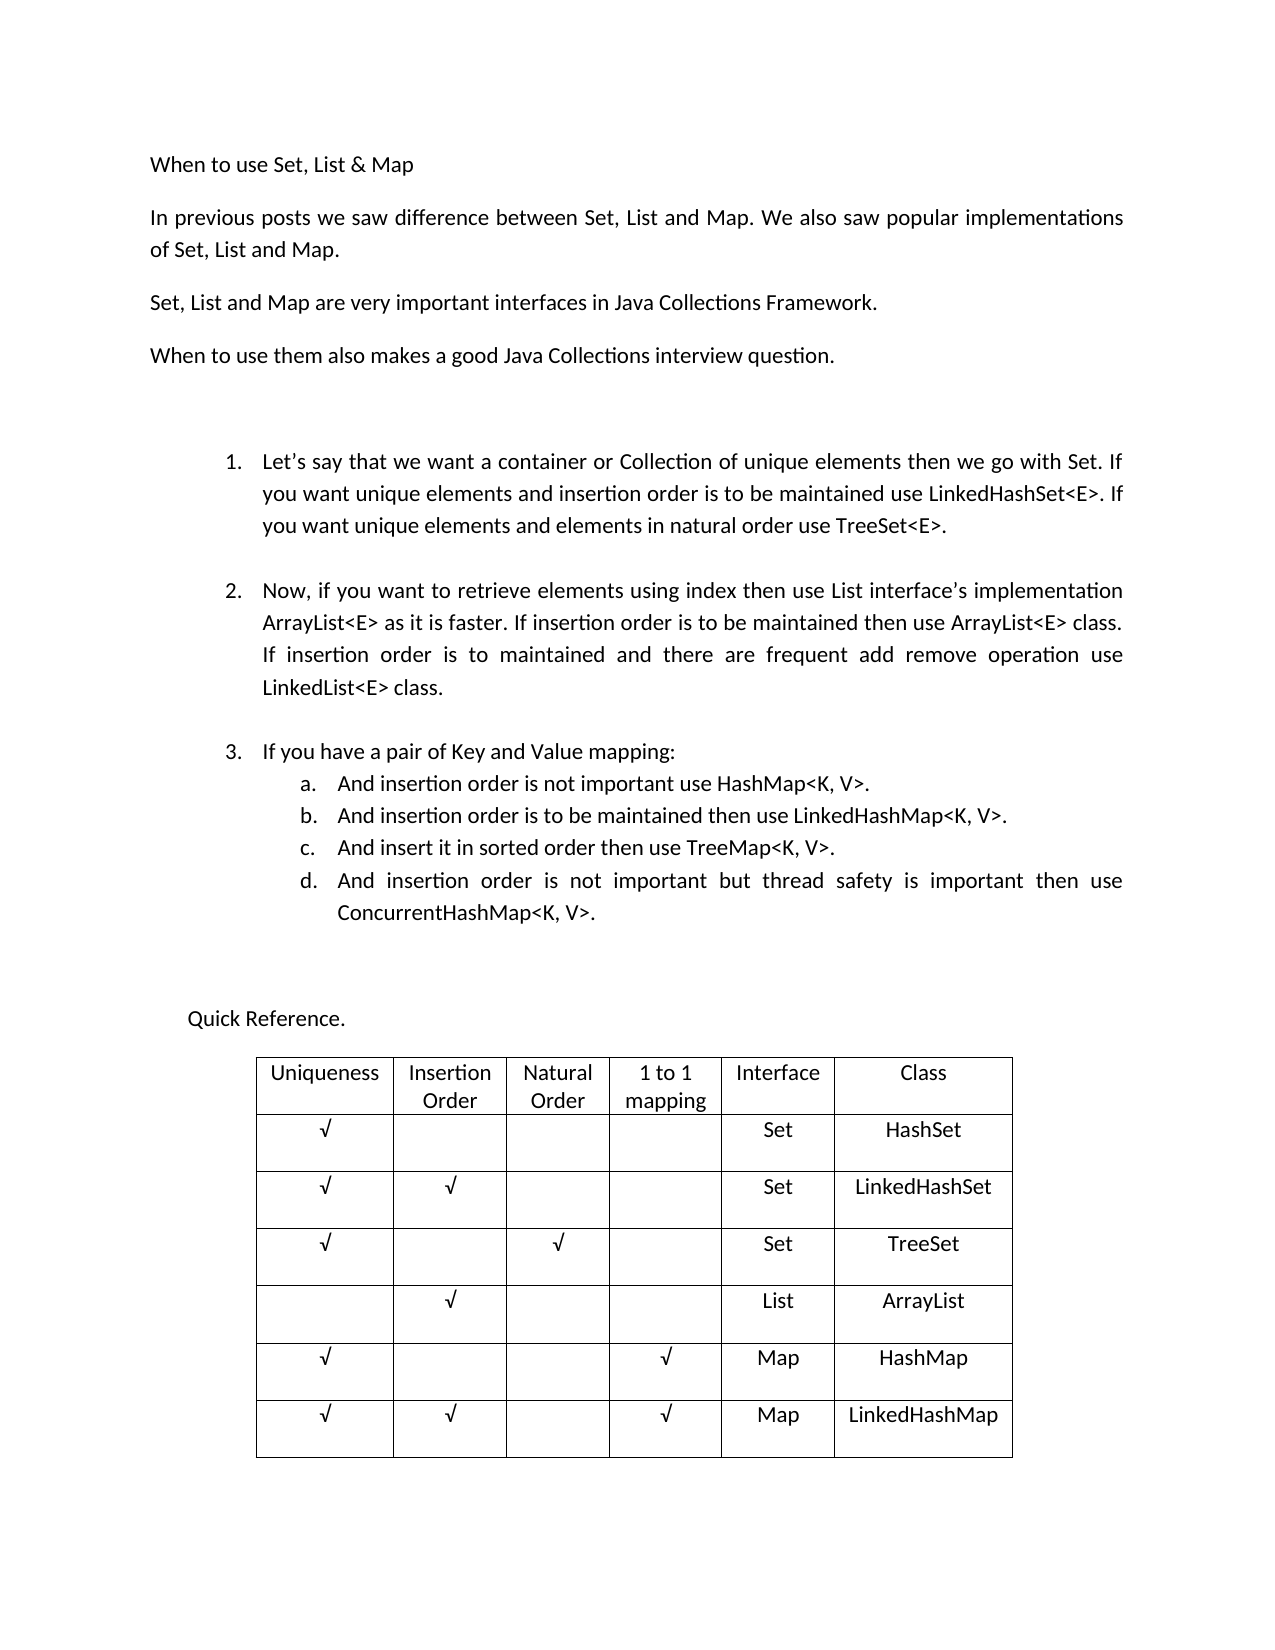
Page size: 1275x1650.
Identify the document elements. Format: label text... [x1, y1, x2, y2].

text Quick Reference. [187, 1004, 1125, 1032]
table_cell √ [394, 1286, 506, 1342]
table_header Natural Order [507, 1058, 609, 1114]
list And insert it in sorted order then use TreeMap<K, V>. [300, 833, 1125, 862]
table_cell LinkedHashSet [835, 1172, 1012, 1228]
list And insertion order is to be maintained then use LinkedHashMap<K, V>. [300, 801, 1125, 829]
table_header Uniqueness [257, 1058, 393, 1114]
list Now, if you want to retrieve elements using index then use List interface’s implementation ArrayList<E> as it is faster. If insertion order is to be maintained then use ArrayList<E> class. If insertion order is to maintained and there are frequent add remove operation use LinkedList<E> class. [225, 576, 1125, 701]
table_cell [394, 1229, 506, 1285]
text When to use them also makes a good Java Collections interview question. [150, 341, 1125, 369]
text In previous posts we saw difference between Set, List and Map. We also saw popular implementations of Set, List and Map. [150, 203, 1125, 263]
list Let’s say that we want a container or Collection of unique elements then we go with Set. If you want unique elements and insertion order is to be maintained use LinkedHashSet<E>. If you want unique elements and elements in natural order use TreeSet<E>. [225, 447, 1125, 540]
table_cell [507, 1115, 609, 1171]
table_cell √ [394, 1172, 506, 1228]
table_cell √ [610, 1401, 721, 1457]
table_cell [610, 1286, 721, 1342]
table_cell LinkedHashMap [835, 1401, 1012, 1457]
table_cell HashSet [835, 1115, 1012, 1171]
list If you have a pair of Key and Value mapping: [225, 737, 1125, 765]
list And insertion order is not important use HashMap<K, V>. [300, 769, 1125, 797]
table_cell Set [722, 1115, 834, 1171]
table_cell List [722, 1286, 834, 1342]
table_cell [394, 1344, 506, 1399]
text When to use Set, List & Map [150, 150, 1125, 178]
table_cell TreeSet [835, 1229, 1012, 1285]
table_cell [610, 1229, 721, 1285]
table_cell HashMap [835, 1344, 1012, 1399]
table_cell [507, 1344, 609, 1399]
table_cell ArrayList [835, 1286, 1012, 1342]
table_header Interface [722, 1058, 834, 1114]
table_cell Map [722, 1401, 834, 1457]
table_header 1 to 1 mapping [610, 1058, 721, 1114]
table_cell [507, 1286, 609, 1342]
table_cell Map [722, 1344, 834, 1399]
table_cell √ [507, 1229, 609, 1285]
table_cell [610, 1172, 721, 1228]
table_cell √ [257, 1172, 393, 1228]
list And insertion order is not important but thread safety is important then use ConcurrentHashMap<K, V>. [300, 866, 1125, 926]
table_cell √ [610, 1344, 721, 1399]
table_cell √ [257, 1229, 393, 1285]
table_cell [610, 1115, 721, 1171]
table_cell [257, 1286, 393, 1342]
table_cell [507, 1401, 609, 1457]
table_cell [394, 1115, 506, 1171]
table_cell Set [722, 1229, 834, 1285]
table_cell √ [394, 1401, 506, 1457]
text Set, List and Map are very important interfaces in Java Collections Framework. [150, 288, 1125, 316]
table_cell [507, 1172, 609, 1228]
table_cell √ [257, 1401, 393, 1457]
table_cell √ [257, 1344, 393, 1399]
table_cell Set [722, 1172, 834, 1228]
table_cell √ [257, 1115, 393, 1171]
table_header Class [835, 1058, 1012, 1114]
table_header Insertion Order [394, 1058, 506, 1114]
